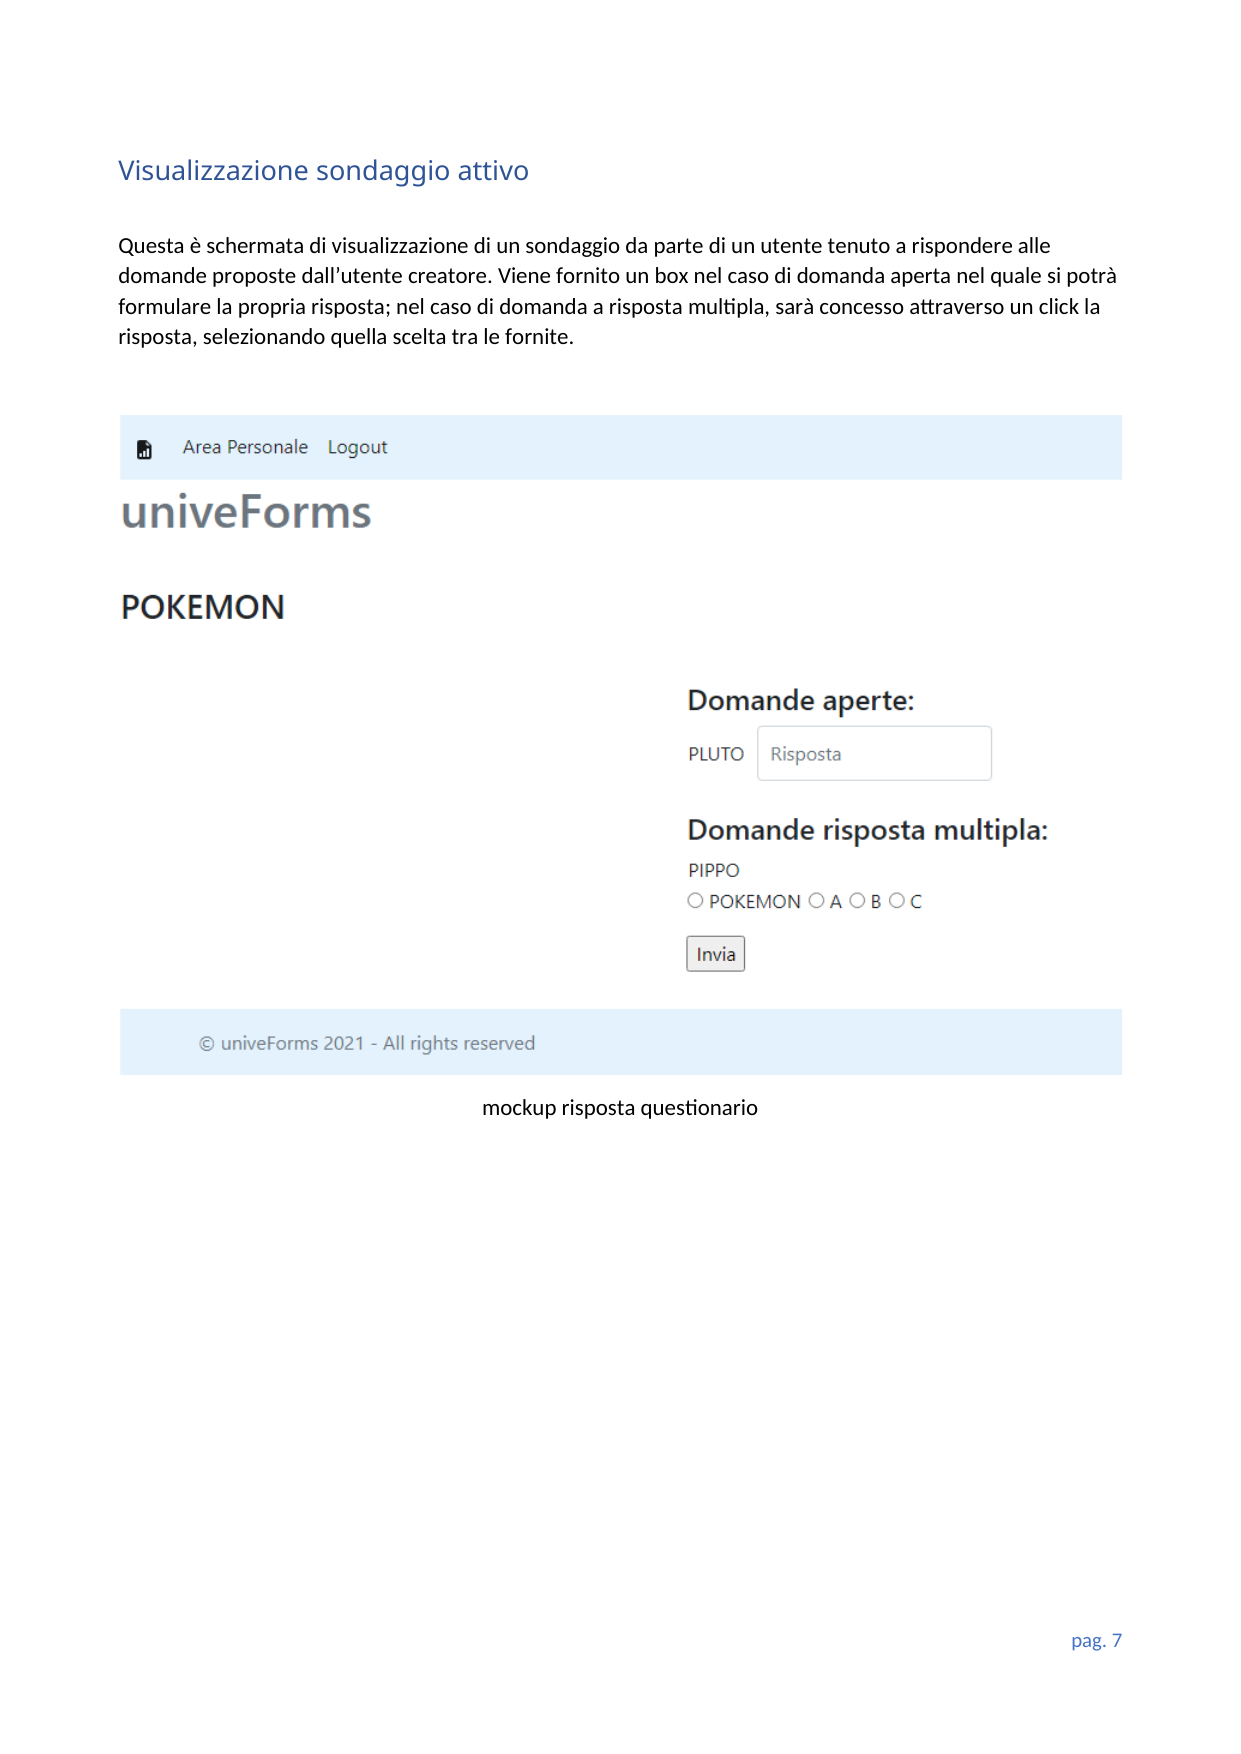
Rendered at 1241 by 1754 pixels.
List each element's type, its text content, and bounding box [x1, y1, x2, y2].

text mockup risposta questionario [118, 1093, 1122, 1122]
subtitle Visualizzazione sondaggio attivo [118, 152, 1122, 228]
picture [118, 415, 1123, 1075]
text Questa è schermata di visualizzazione di un sondaggio da parte di un utente tenuto a rispondere alle domande proposte dall’utente creatore. Viene fornito un box nel caso di domanda aperta nel quale si potrà formulare la propria risposta; nel caso di domanda a risposta multipla, sarà concesso attraverso un click la risposta, selezionando quella scelta tra le fornite. [118, 231, 1122, 350]
